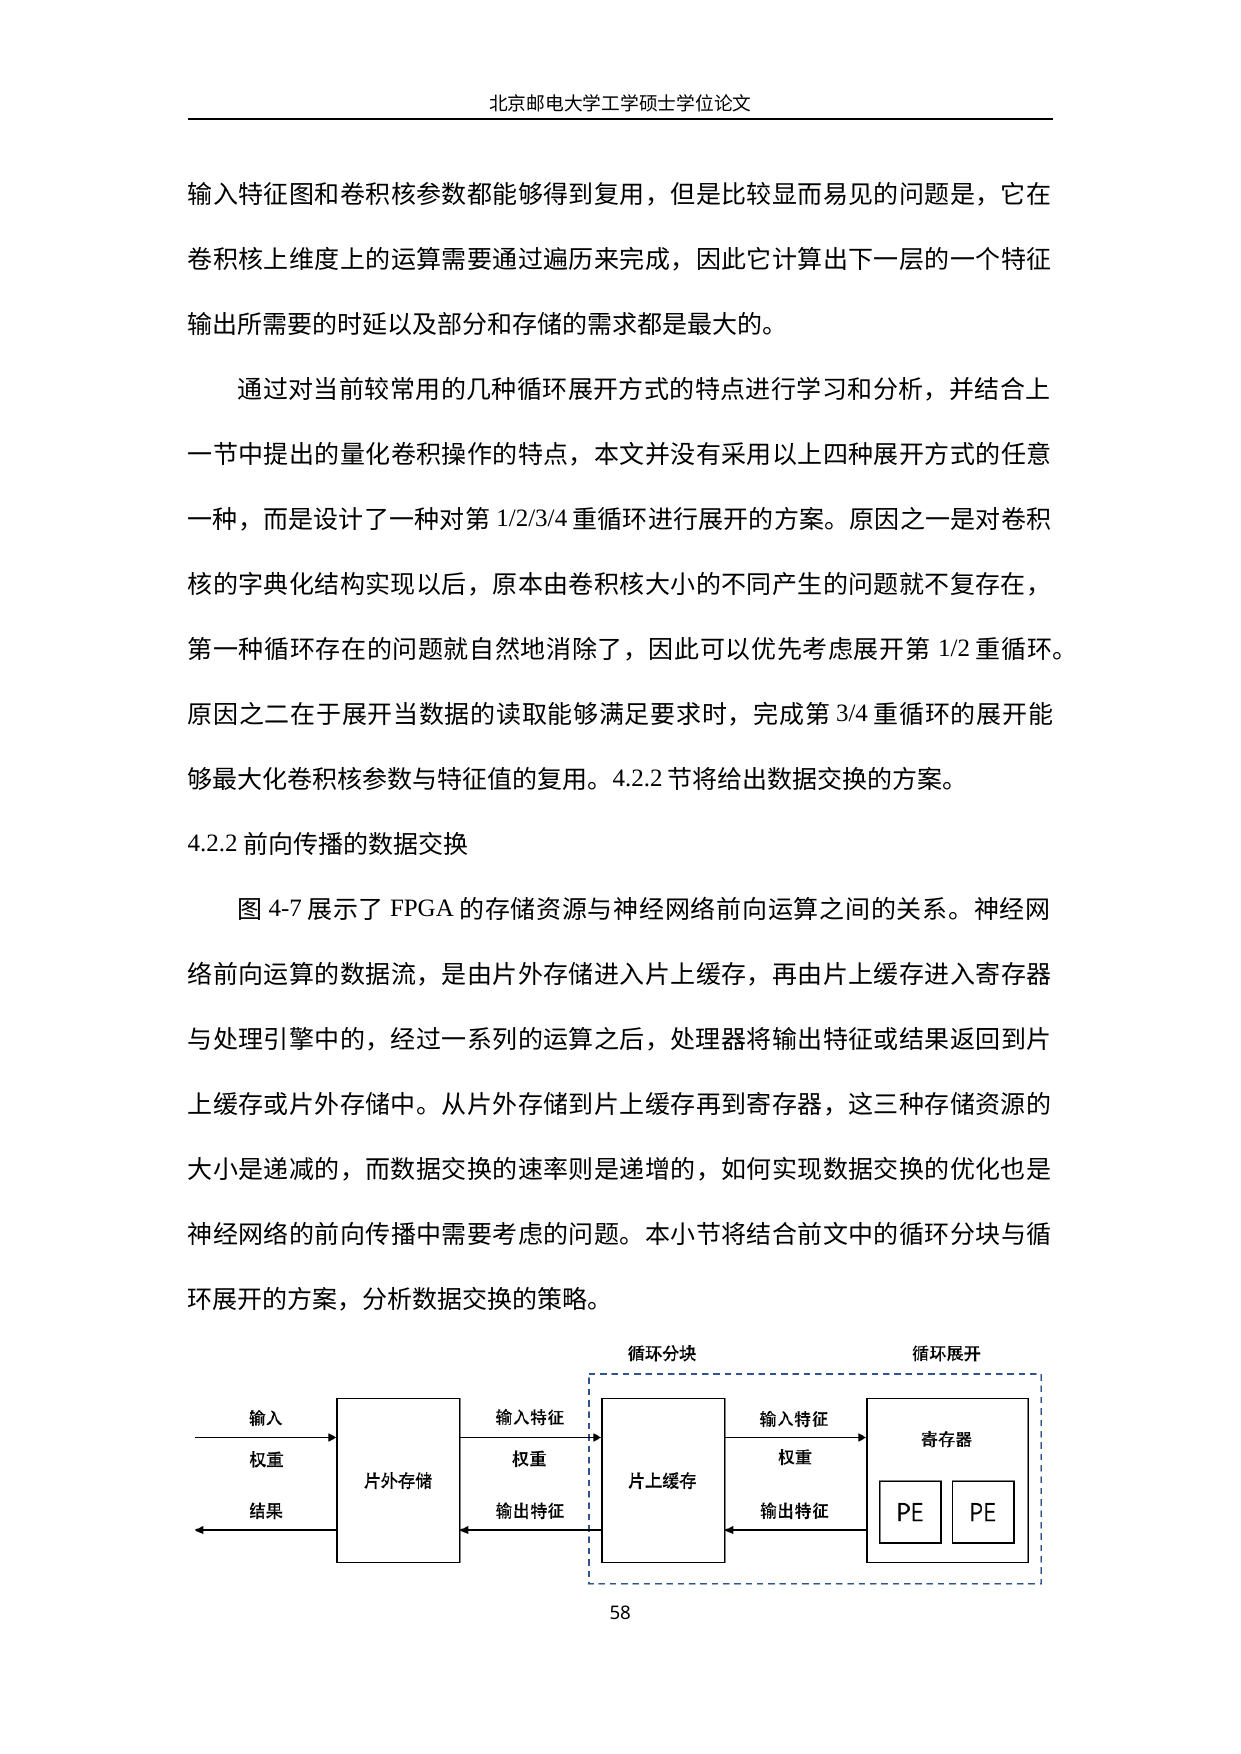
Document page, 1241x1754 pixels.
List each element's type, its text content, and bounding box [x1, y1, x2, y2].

text 图4-7展示了FPGA的存储资源与神经网络前向运算之间的关系。神经网络前向运算的数据流，是由片外存储进入片上缓存，再由片上缓存进入寄存器与处理引擎中的，经过一系列的运算之后，处理器将输出特征或结果返回到片上缓存或片外存储中。从片外存储到片上缓存再到寄存器，这三种存储资源的大小是递减的，而数据交换的速率则是递增的，如何实现数据交换的优化也是神经网络的前向传播中需要考虑的问题。本小节将结合前文中的循环分块与循环展开的方案，分析数据交换的策略。 [187, 875, 1053, 1330]
text 通过对当前较常用的几种循环展开方式的特点进行学习和分析，并结合上一节中提出的量化卷积操作的特点，本文并没有采用以上四种展开方式的任意一种，而是设计了一种对第1/2/3/4重循环进行展开的方案。原因之一是对卷积核的字典化结构实现以后，原本由卷积核大小的不同产生的问题就不复存在，第一种循环存在的问题就自然地消除了，因此可以优先考虑展开第1/2重循环。原因之二在于展开当数据的读取能够满足要求时，完成第3/4重循环的展开能够最大化卷积核参数与特征值的复用。4.2.2节将给出数据交换的方案。 [187, 355, 1053, 810]
text 4.2.2 前向传播的数据交换 [187, 810, 1053, 875]
picture [187, 1334, 1053, 1585]
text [187, 160, 1053, 355]
